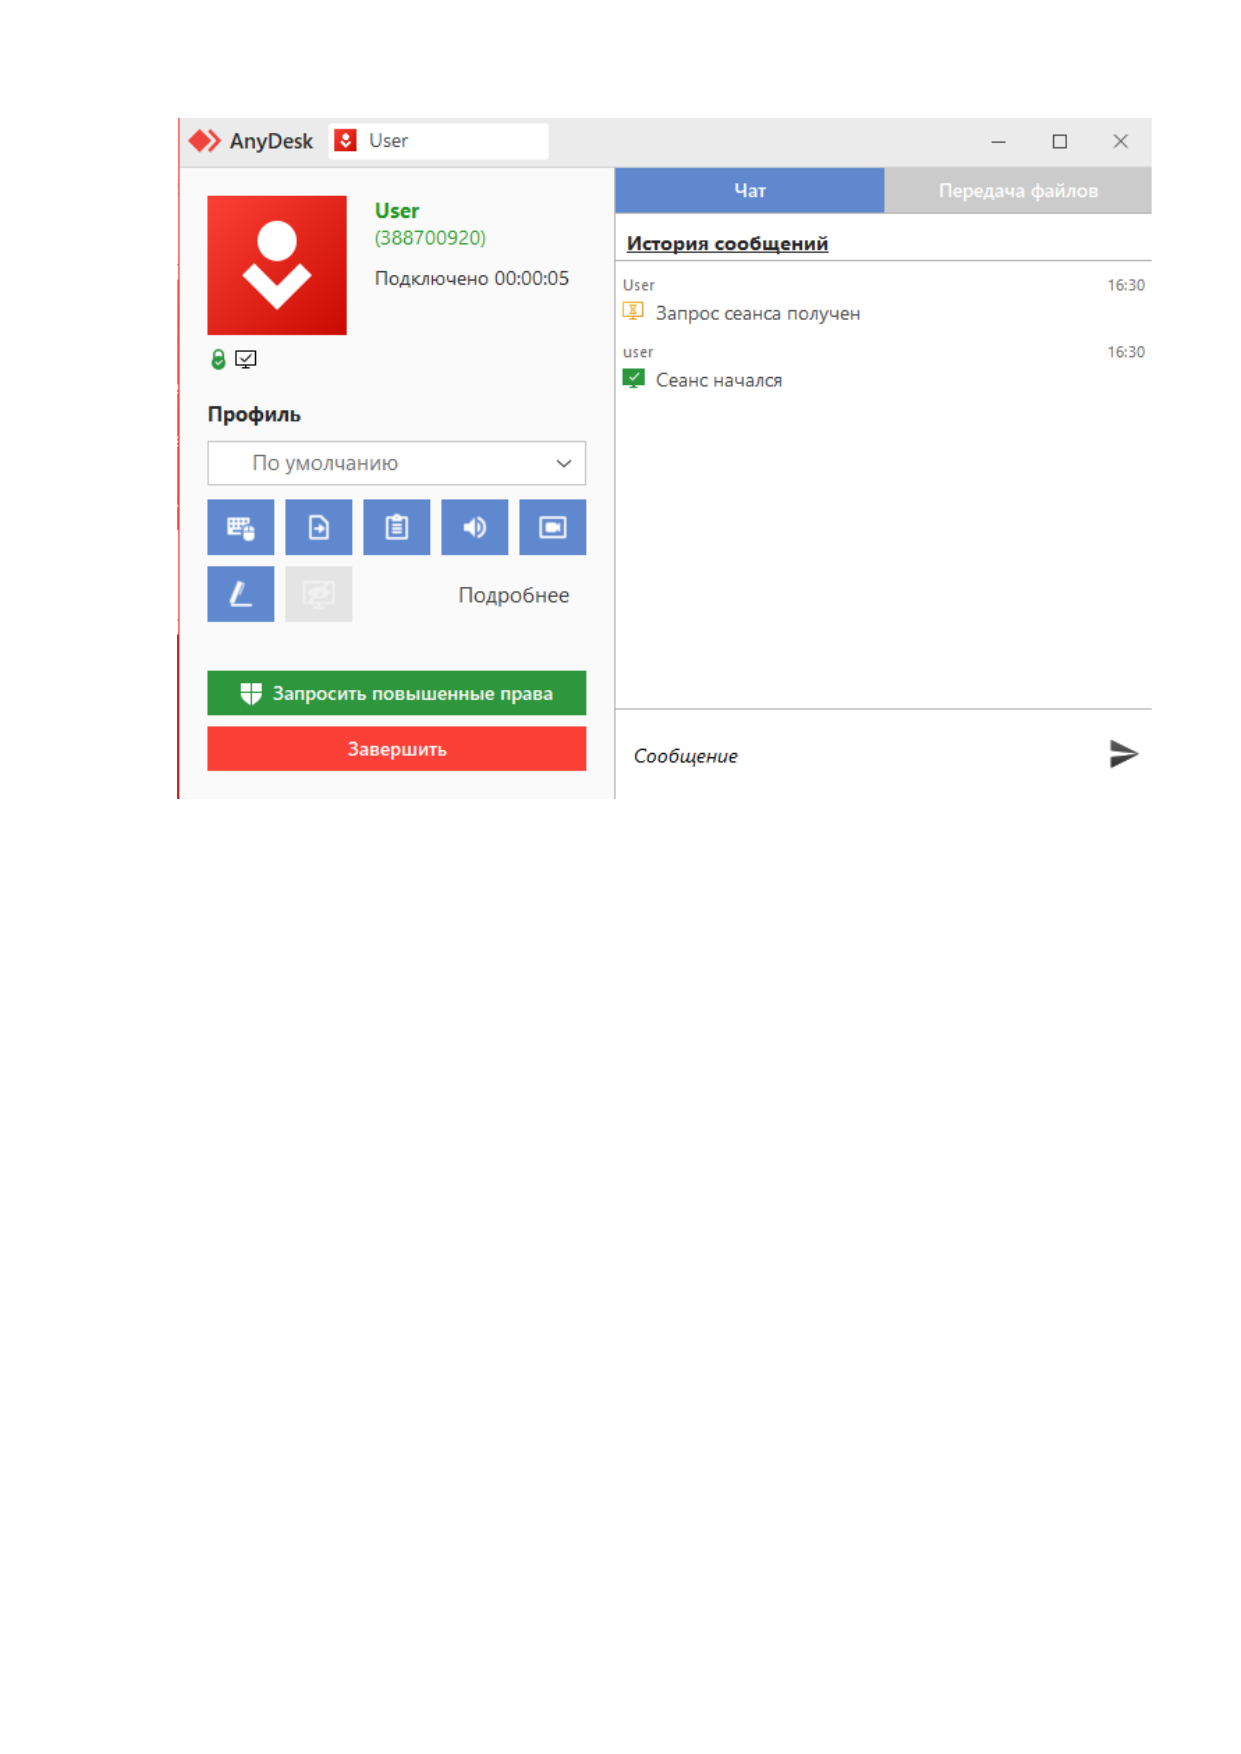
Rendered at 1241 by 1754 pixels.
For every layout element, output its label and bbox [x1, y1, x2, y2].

picture [177, 118, 1152, 799]
